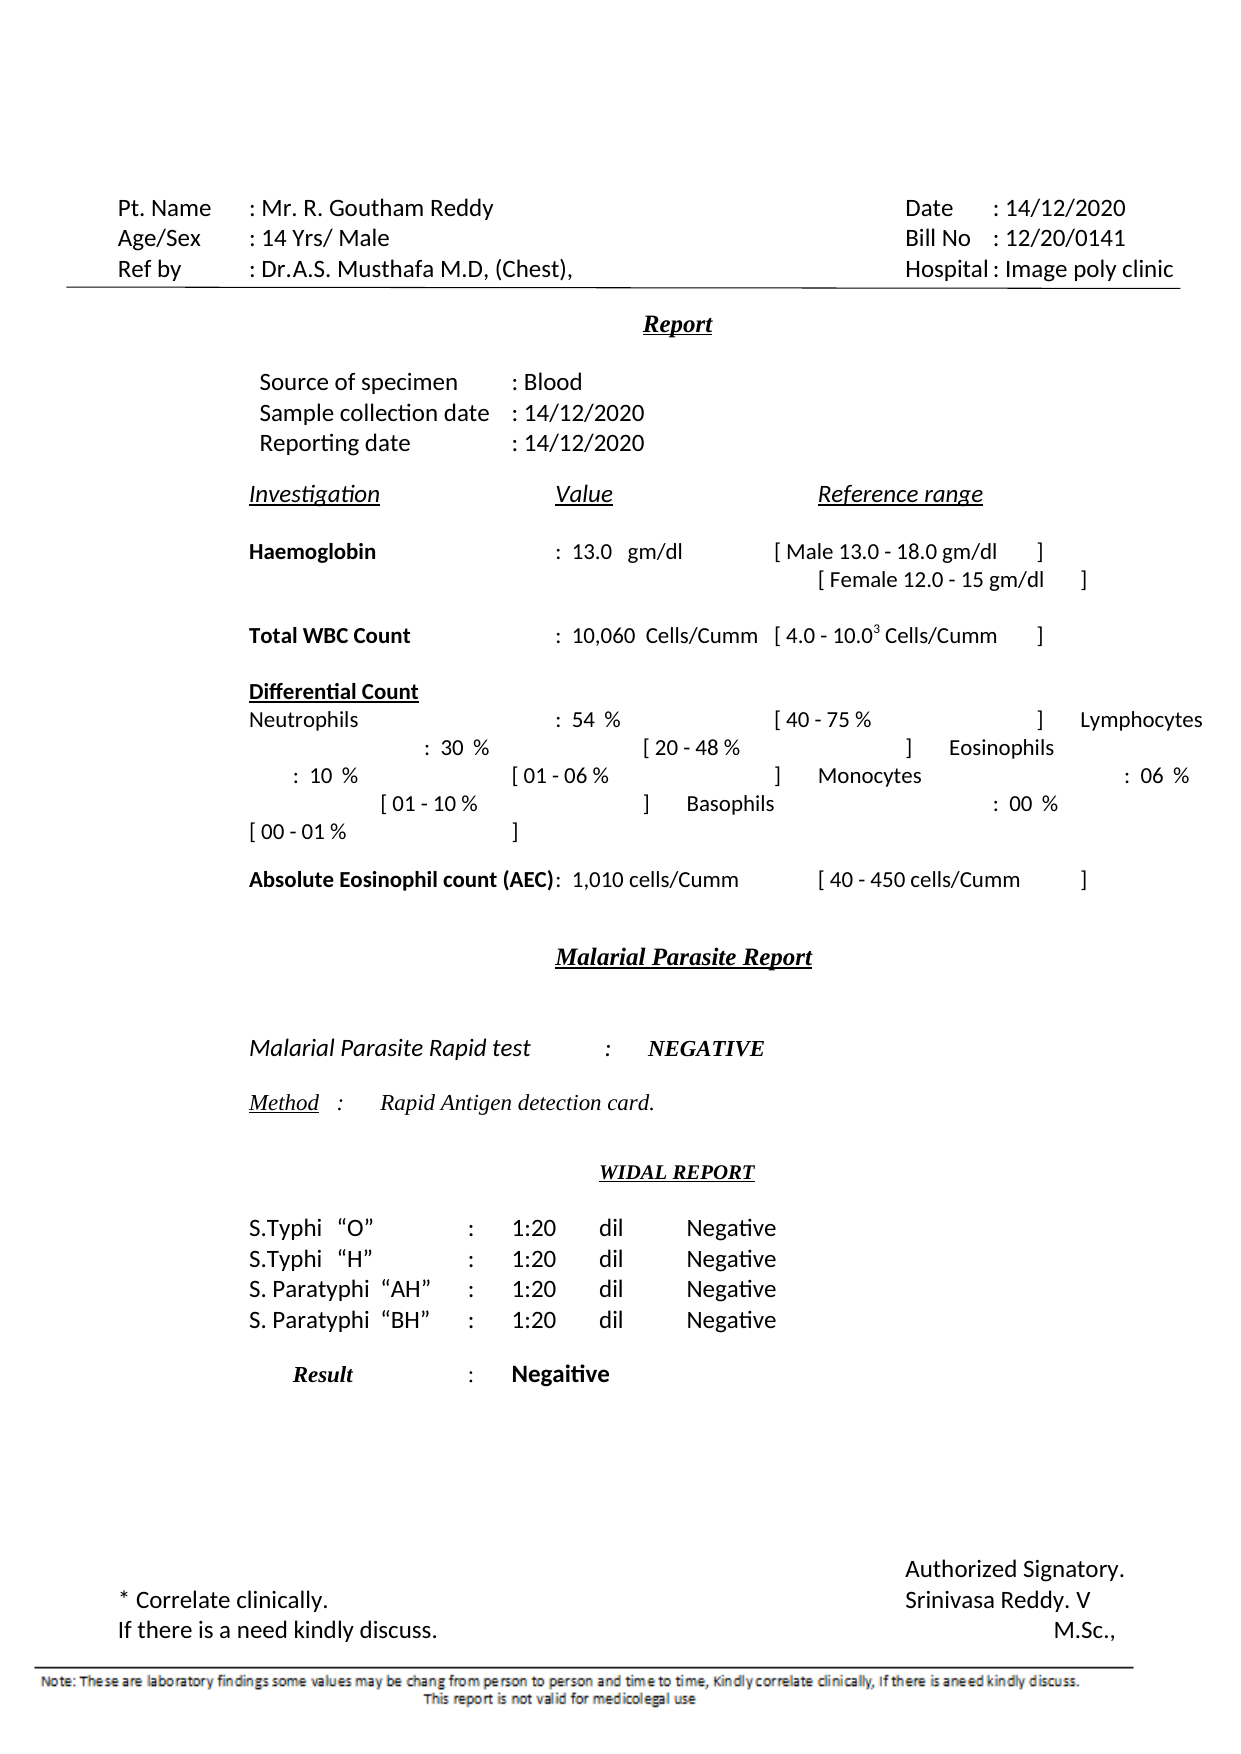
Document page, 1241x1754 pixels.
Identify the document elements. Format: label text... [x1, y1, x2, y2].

text * Correlate clinically. Srinivasa Reddy. V [74, 1584, 1210, 1614]
text Malarial Parasite Rapid test : NEGATIVE [205, 1032, 1210, 1063]
text Neutrophils : 54 % [ 40 - 75 % ] Lymphocytes : 30 % [ 20 - 48 % ] Eosinophils : 10 % [ 01 - 06 % ] Monocytes : 06 % [ 01 - 10 % ] Basophils : 00 % [ 00 - 01 % ] [205, 705, 1210, 845]
text If there is a need kindly discuss. M.Sc., [74, 1614, 1210, 1645]
text Sample collection date : 14/12/2020 [259, 397, 1210, 427]
text S. Paratyphi “AH” : 1:20 dil Negative [205, 1274, 1210, 1304]
text Report [599, 309, 1210, 338]
text Absolute Eosinophil count (AEC) : 1,010 cells/Cumm [ 40 - 450 cells/Cumm ] [205, 865, 1210, 893]
text S.Typhi “O” : 1:20 dil Negative [205, 1213, 1210, 1243]
text Investigation Value Reference range [205, 478, 1210, 509]
text [ Female 12.0 - 15 gm/dl ] [774, 565, 1210, 593]
text Total WBC Count : 10,060 Cells/Cumm [ 4.0 - 10.03 Cells/Cumm ] [205, 621, 1210, 649]
text Ref by : Dr. A.S. Musthafa M.D, (Chest), Hospital : Image poly clinic [74, 253, 1210, 283]
text Authorized Signatory. [905, 1553, 1210, 1584]
text S.Typhi “H” : 1:20 dil Negative [205, 1243, 1210, 1274]
text Pt. Name : Mr. R. Goutham Reddy Date : 14/12/2020 [74, 192, 1210, 222]
text Differential Count [205, 677, 1210, 705]
text Malarial Parasite Report [164, 942, 1210, 971]
text Haemoglobin : 13.0 gm/dl [ Male 13.0 - 18.0 gm/dl ] [205, 537, 1210, 565]
text S. Paratyphi “BH” : 1:20 dil Negative [205, 1304, 1210, 1335]
text Age/Sex : 14 Yrs/ Male Bill No : 12/20/0141 [74, 222, 1210, 253]
text WIDAL REPORT [555, 1160, 1210, 1184]
text Method : Rapid Antigen detection card. [205, 1089, 1210, 1115]
text Source of specimen : Blood [259, 366, 1210, 397]
text Result : Negaitive [249, 1358, 1210, 1388]
picture [30, 1665, 1137, 1709]
text Reporting date : 14/12/2020 [259, 427, 1210, 458]
